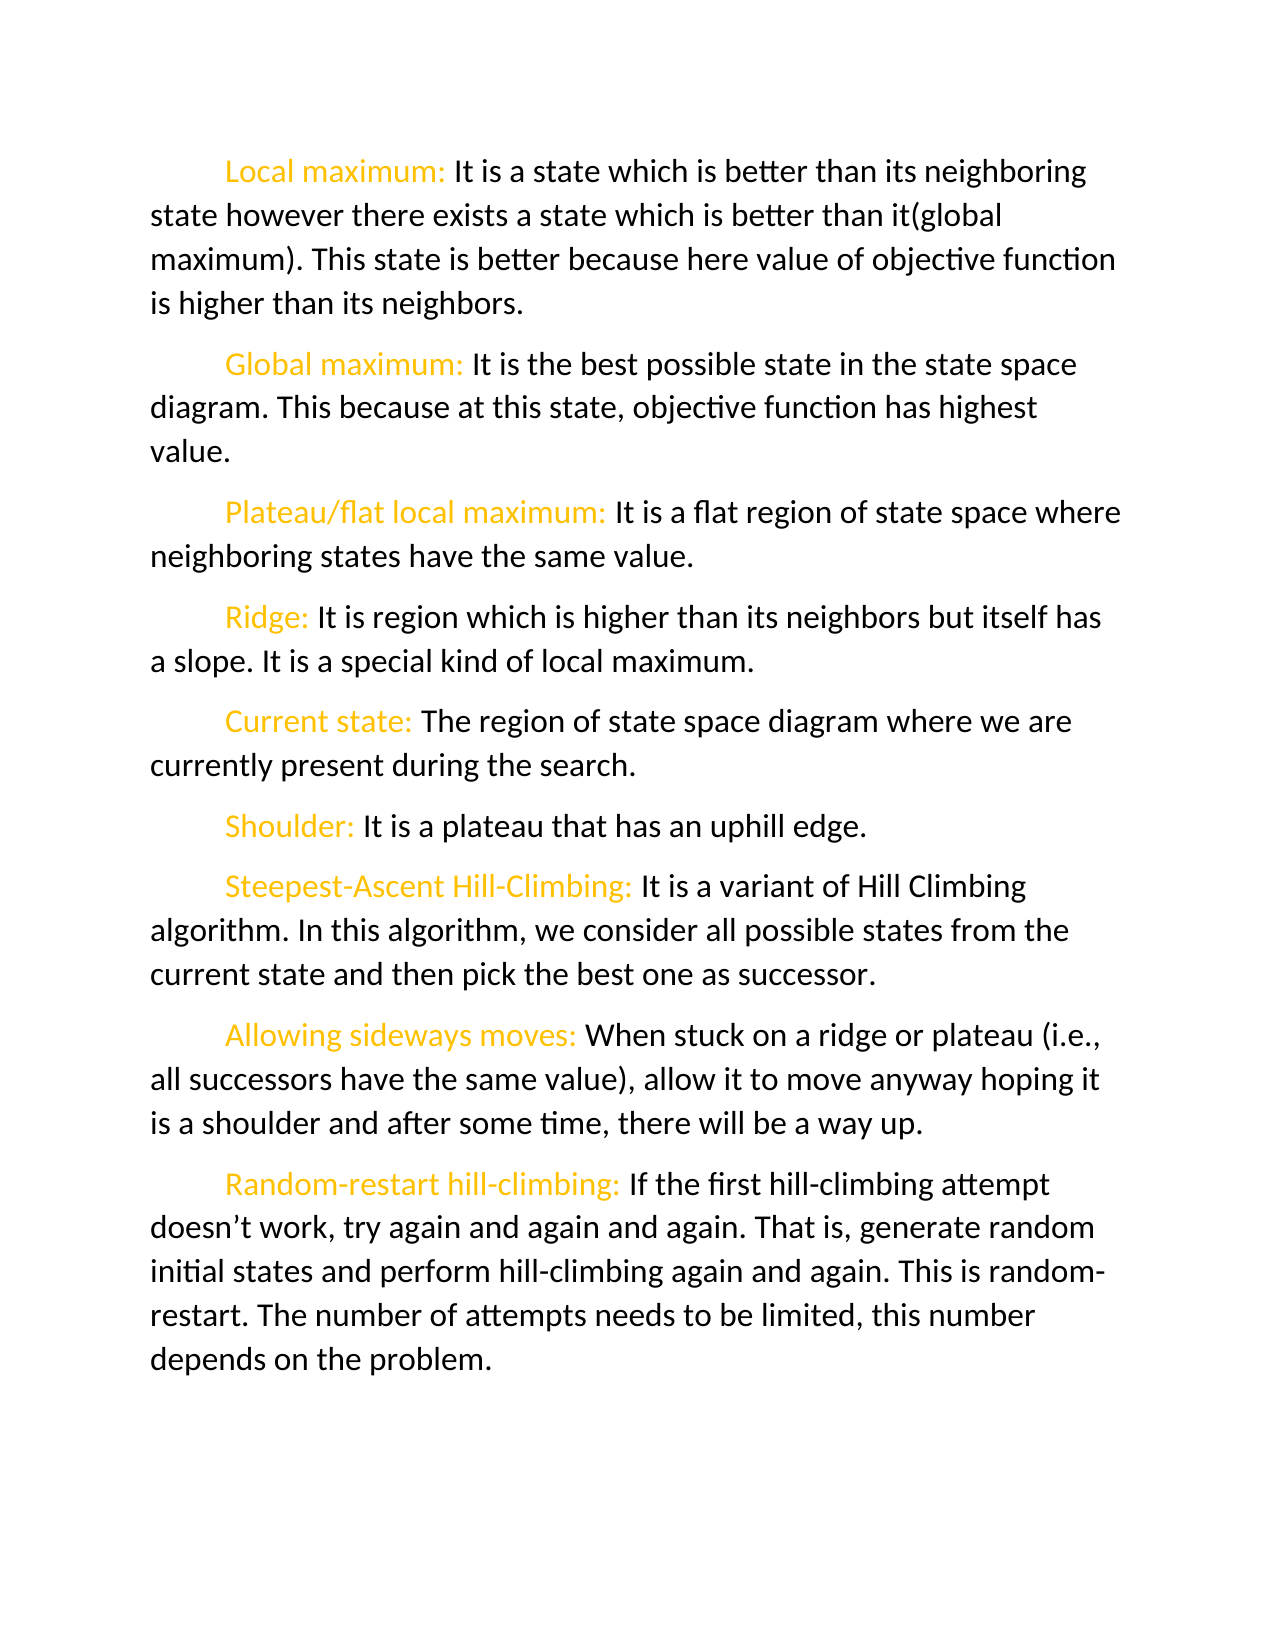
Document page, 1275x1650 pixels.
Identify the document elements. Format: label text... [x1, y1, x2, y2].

text Ridge: It is region which is higher than its neighbors but itself has a slope. It is a special kind of local maximum. [150, 596, 1125, 680]
text Random-restart hill-climbing: If the first hill-climbing attempt doesn’t work, try again and again and again. That is, generate random initial states and perform hill-climbing again and again. This is random-restart. The number of attempts needs to be limited, this number depends on the problem. [150, 1162, 1125, 1379]
text Shoulder: It is a plateau that has an uphill edge. [150, 805, 1125, 846]
text Steepest-Ascent Hill-Climbing: It is a variant of Hill Climbing algorithm. In this algorithm, we consider all possible states from the current state and then pick the best one as successor. [150, 865, 1125, 994]
text Current state: The region of state space diagram where we are currently present during the search. [150, 700, 1125, 785]
text Allowing sideways moves: When stuck on a ridge or plateau (i.e., all successors have the same value), allow it to move anyway hoping it is a shoulder and after some time, there will be a way up. [150, 1014, 1125, 1143]
text Local maximum: It is a state which is better than its neighboring state however there exists a state which is better than it(global maximum). This state is better because here value of objective function is higher than its neighbors. [150, 150, 1125, 323]
text Global maximum: It is the best possible state in the state space diagram. This because at this state, objective function has highest value. [150, 342, 1125, 471]
text Plateau/flat local maximum: It is a flat region of state space where neighboring states have the same value. [150, 491, 1125, 576]
